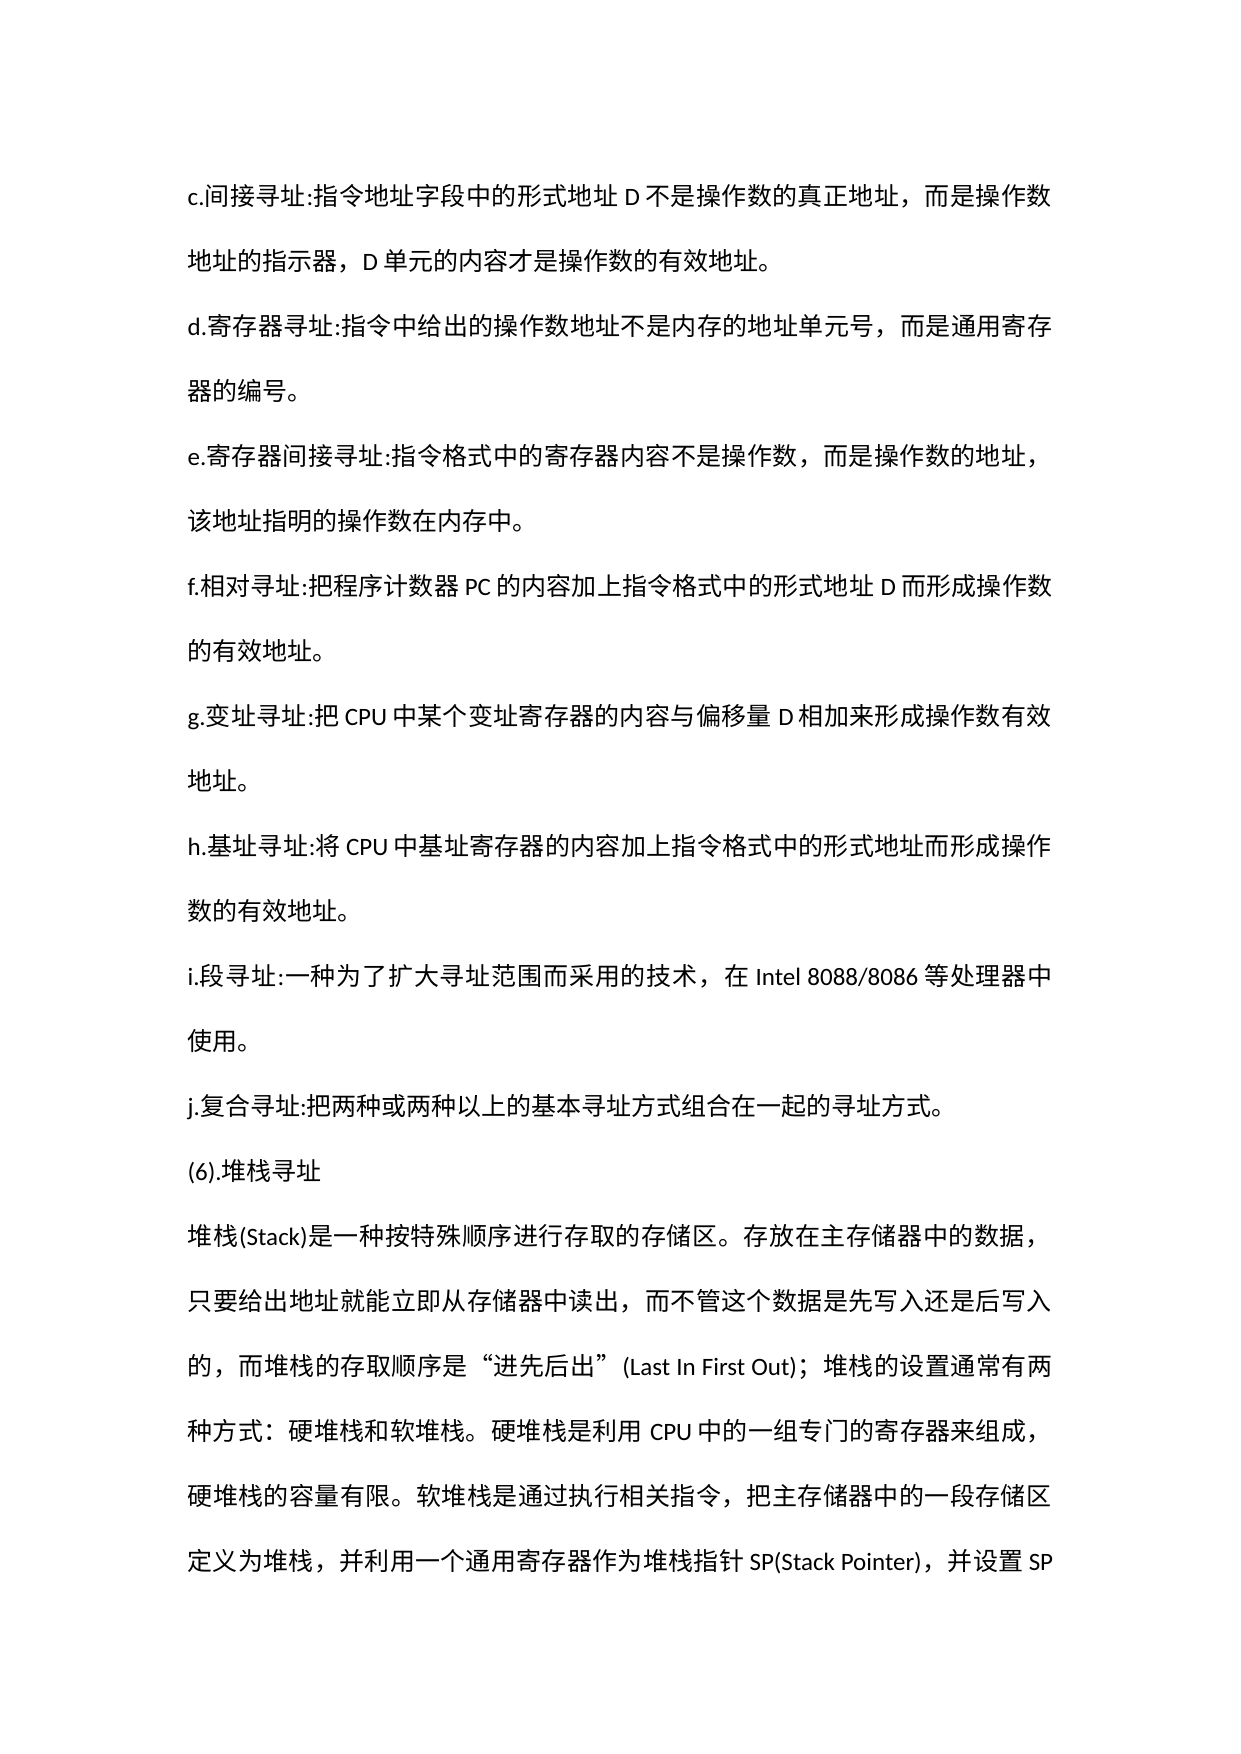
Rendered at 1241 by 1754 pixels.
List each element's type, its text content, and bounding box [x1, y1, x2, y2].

list 变址寻址:把CPU中某个变址寄存器的内容与偏移量D相加来形成操作数有效地址。 [187, 682, 1053, 812]
list 基址寻址:将CPU中基址寄存器的内容加上指令格式中的形式地址而形成操作数的有效地址。 [187, 812, 1053, 942]
list 寄存器间接寻址:指令格式中的寄存器内容不是操作数，而是操作数的地址，该地址指明的操作数在内存中。 [187, 422, 1053, 552]
list 间接寻址:指令地址字段中的形式地址D不是操作数的真正地址，而是操作数地址的指示器，D单元的内容才是操作数的有效地址。 [187, 162, 1053, 292]
list 复合寻址:把两种或两种以上的基本寻址方式组合在一起的寻址方式。 [187, 1072, 1053, 1137]
list 相对寻址:把程序计数器PC的内容加上指令格式中的形式地址D而形成操作数的有效地址。 [187, 552, 1053, 682]
list 寄存器寻址:指令中给出的操作数地址不是内存的地址单元号，而是通用寄存器的编号。 [187, 292, 1053, 422]
list (6).堆栈寻址 [187, 1137, 1053, 1202]
list 段寻址:一种为了扩大寻址范围而采用的技术，在Intel 8088/8086等处理器中使用。 [187, 942, 1053, 1072]
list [187, 1202, 1053, 1592]
